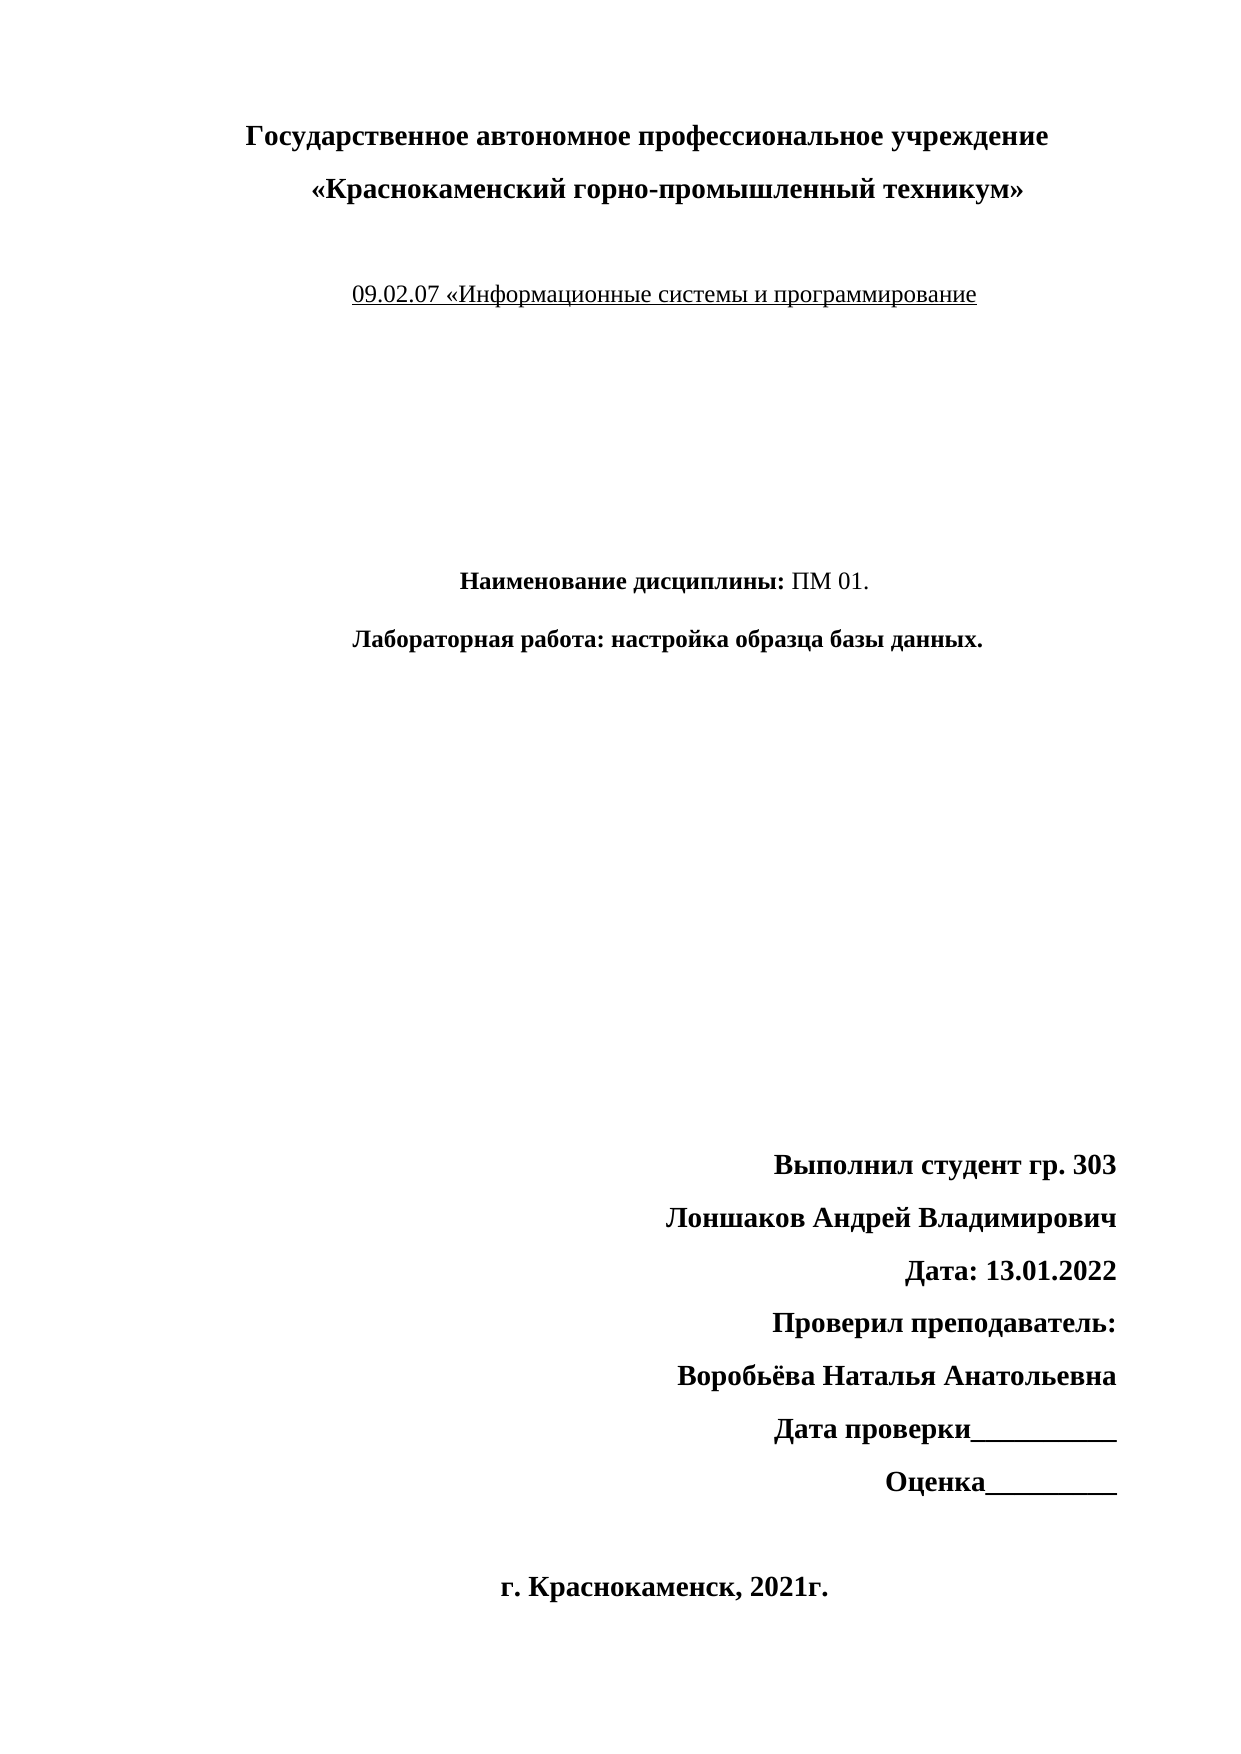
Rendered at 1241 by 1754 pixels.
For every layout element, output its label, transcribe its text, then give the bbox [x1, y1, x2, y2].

text Воробьёва Наталья Анатольевна [219, 1358, 1117, 1392]
text Лабораторная работа: настройка образца базы данных. [219, 624, 1117, 653]
text Государственное автономное профессиональное учреждение [177, 118, 1117, 152]
text Дата: 13.01.2022 [219, 1253, 1117, 1286]
text Выполнил студент гр. 303 [219, 1147, 1117, 1181]
text «Краснокаменский горно-промышленный техникум» [219, 171, 1117, 204]
text 09.02.07 «Информационные системы и программирование [177, 279, 1152, 308]
text Дата проверки__________ [219, 1411, 1117, 1445]
text Лоншаков Андрей Владимирович [219, 1200, 1117, 1233]
text г. Краснокаменск, 2021г. [177, 1569, 1152, 1603]
text Наименование дисциплины: ПМ 01. [177, 566, 1152, 595]
text Проверил преподаватель: [219, 1306, 1117, 1339]
text Оценка_________ [219, 1464, 1117, 1497]
